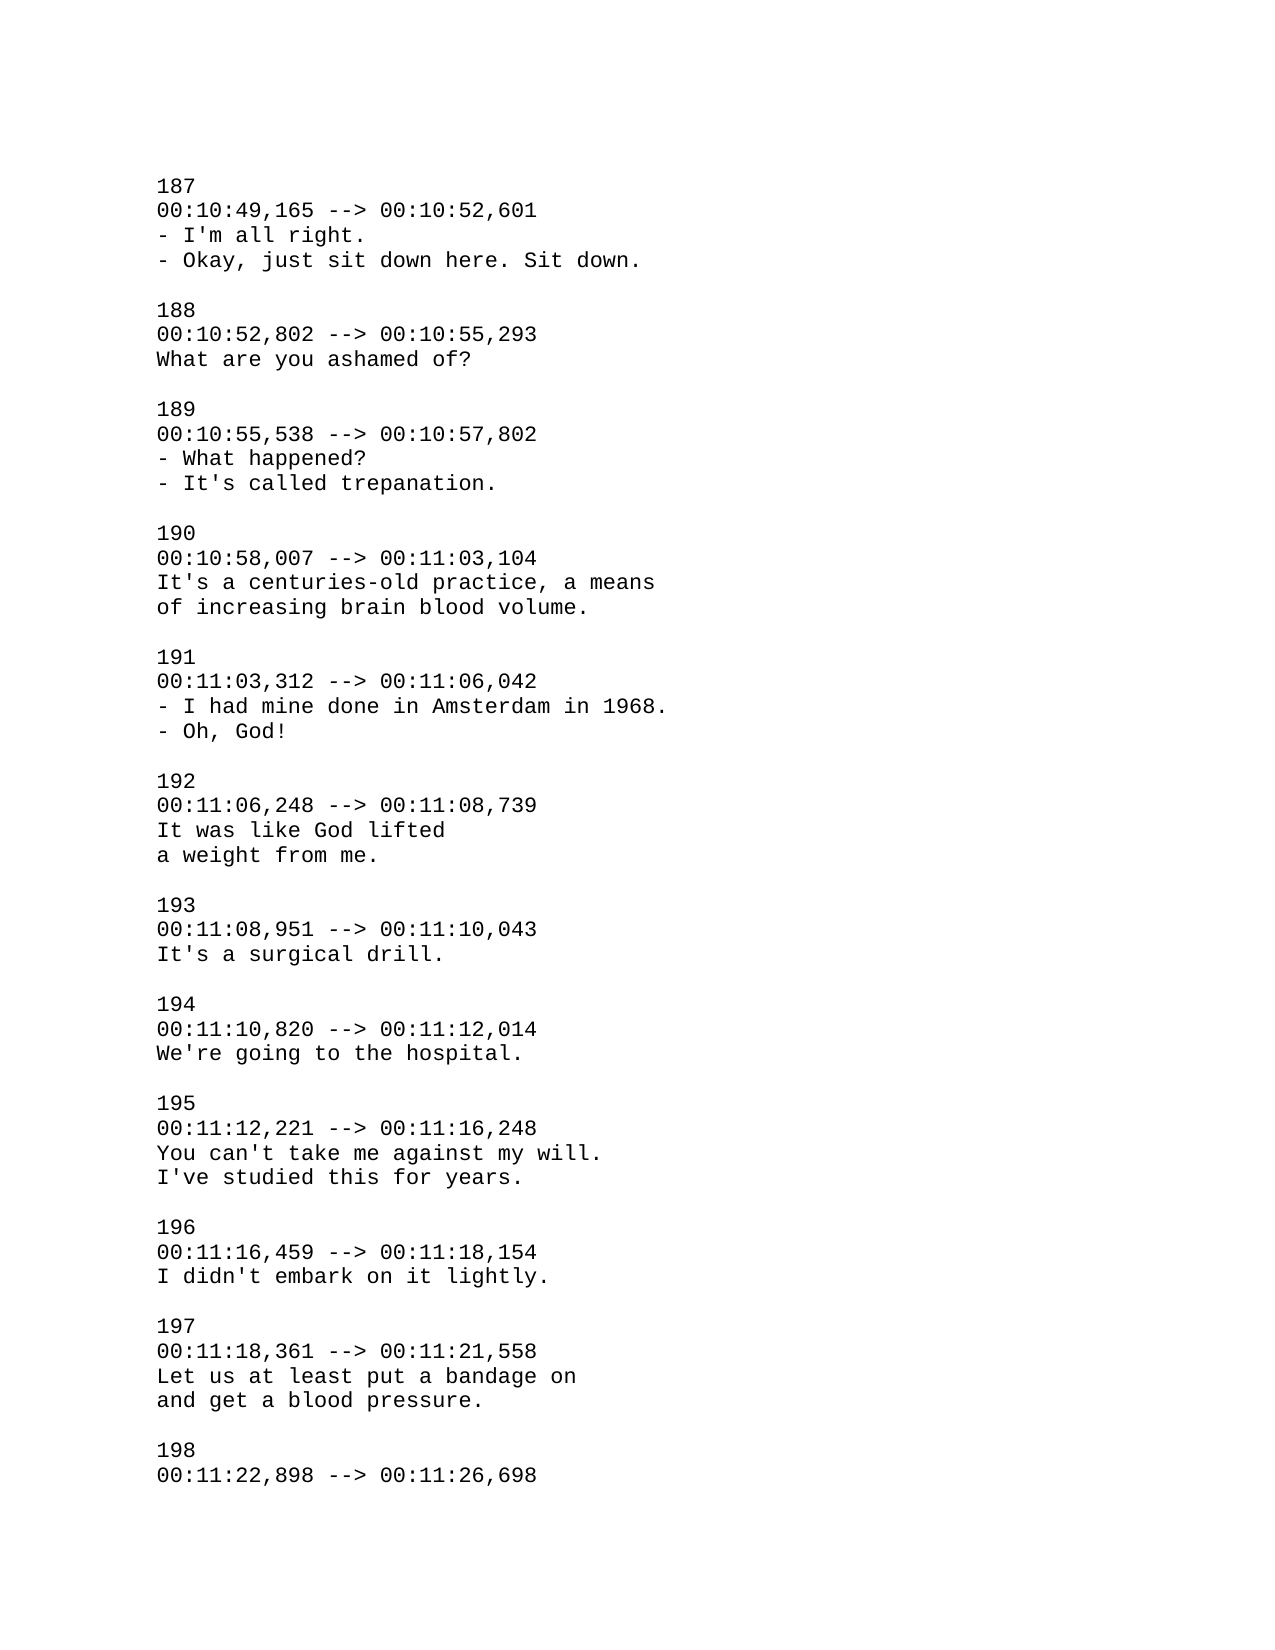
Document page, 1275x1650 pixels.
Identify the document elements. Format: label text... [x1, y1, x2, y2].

text 00:11:03,312 --> 00:11:06,042 [156, 671, 1118, 695]
text 189 [156, 398, 1118, 423]
text Let us at least put a bandage on [156, 1365, 1118, 1389]
text It was like God lifted [156, 819, 1118, 844]
text - It's called trepanation. [156, 472, 1118, 497]
text 193 [156, 894, 1118, 918]
text 00:10:55,538 --> 00:10:57,802 [156, 423, 1118, 447]
text a weight from me. [156, 844, 1118, 869]
text - I'm all right. [156, 224, 1118, 249]
text We're going to the hospital. [156, 1042, 1118, 1067]
text - I had mine done in Amsterdam in 1968. [156, 695, 1118, 720]
text 187 [156, 175, 1118, 199]
text of increasing brain blood volume. [156, 596, 1118, 621]
text - What happened? [156, 447, 1118, 472]
text 195 [156, 1092, 1118, 1117]
text What are you ashamed of? [156, 348, 1118, 373]
text 00:11:18,361 --> 00:11:21,558 [156, 1340, 1118, 1365]
text 00:10:58,007 --> 00:11:03,104 [156, 547, 1118, 571]
text - Okay, just sit down here. Sit down. [156, 249, 1118, 274]
text 00:11:08,951 --> 00:11:10,043 [156, 918, 1118, 943]
text 196 [156, 1216, 1118, 1241]
text 188 [156, 299, 1118, 323]
text 190 [156, 522, 1118, 547]
text - Oh, God! [156, 720, 1118, 745]
text It's a centuries-old practice, a means [156, 571, 1118, 596]
text 00:11:22,898 --> 00:11:26,698 [156, 1464, 1118, 1489]
text 192 [156, 770, 1118, 794]
text 00:11:16,459 --> 00:11:18,154 [156, 1241, 1118, 1266]
text 197 [156, 1315, 1118, 1340]
text and get a blood pressure. [156, 1389, 1118, 1414]
text You can't take me against my will. [156, 1142, 1118, 1166]
text It's a surgical drill. [156, 943, 1118, 968]
text 00:11:10,820 --> 00:11:12,014 [156, 1018, 1118, 1042]
text 00:10:52,802 --> 00:10:55,293 [156, 323, 1118, 348]
text I didn't embark on it lightly. [156, 1266, 1118, 1290]
text I've studied this for years. [156, 1166, 1118, 1191]
text 00:10:49,165 --> 00:10:52,601 [156, 199, 1118, 224]
text 00:11:06,248 --> 00:11:08,739 [156, 794, 1118, 819]
text 194 [156, 993, 1118, 1018]
text 198 [156, 1439, 1118, 1464]
text 191 [156, 646, 1118, 671]
text 00:11:12,221 --> 00:11:16,248 [156, 1117, 1118, 1142]
